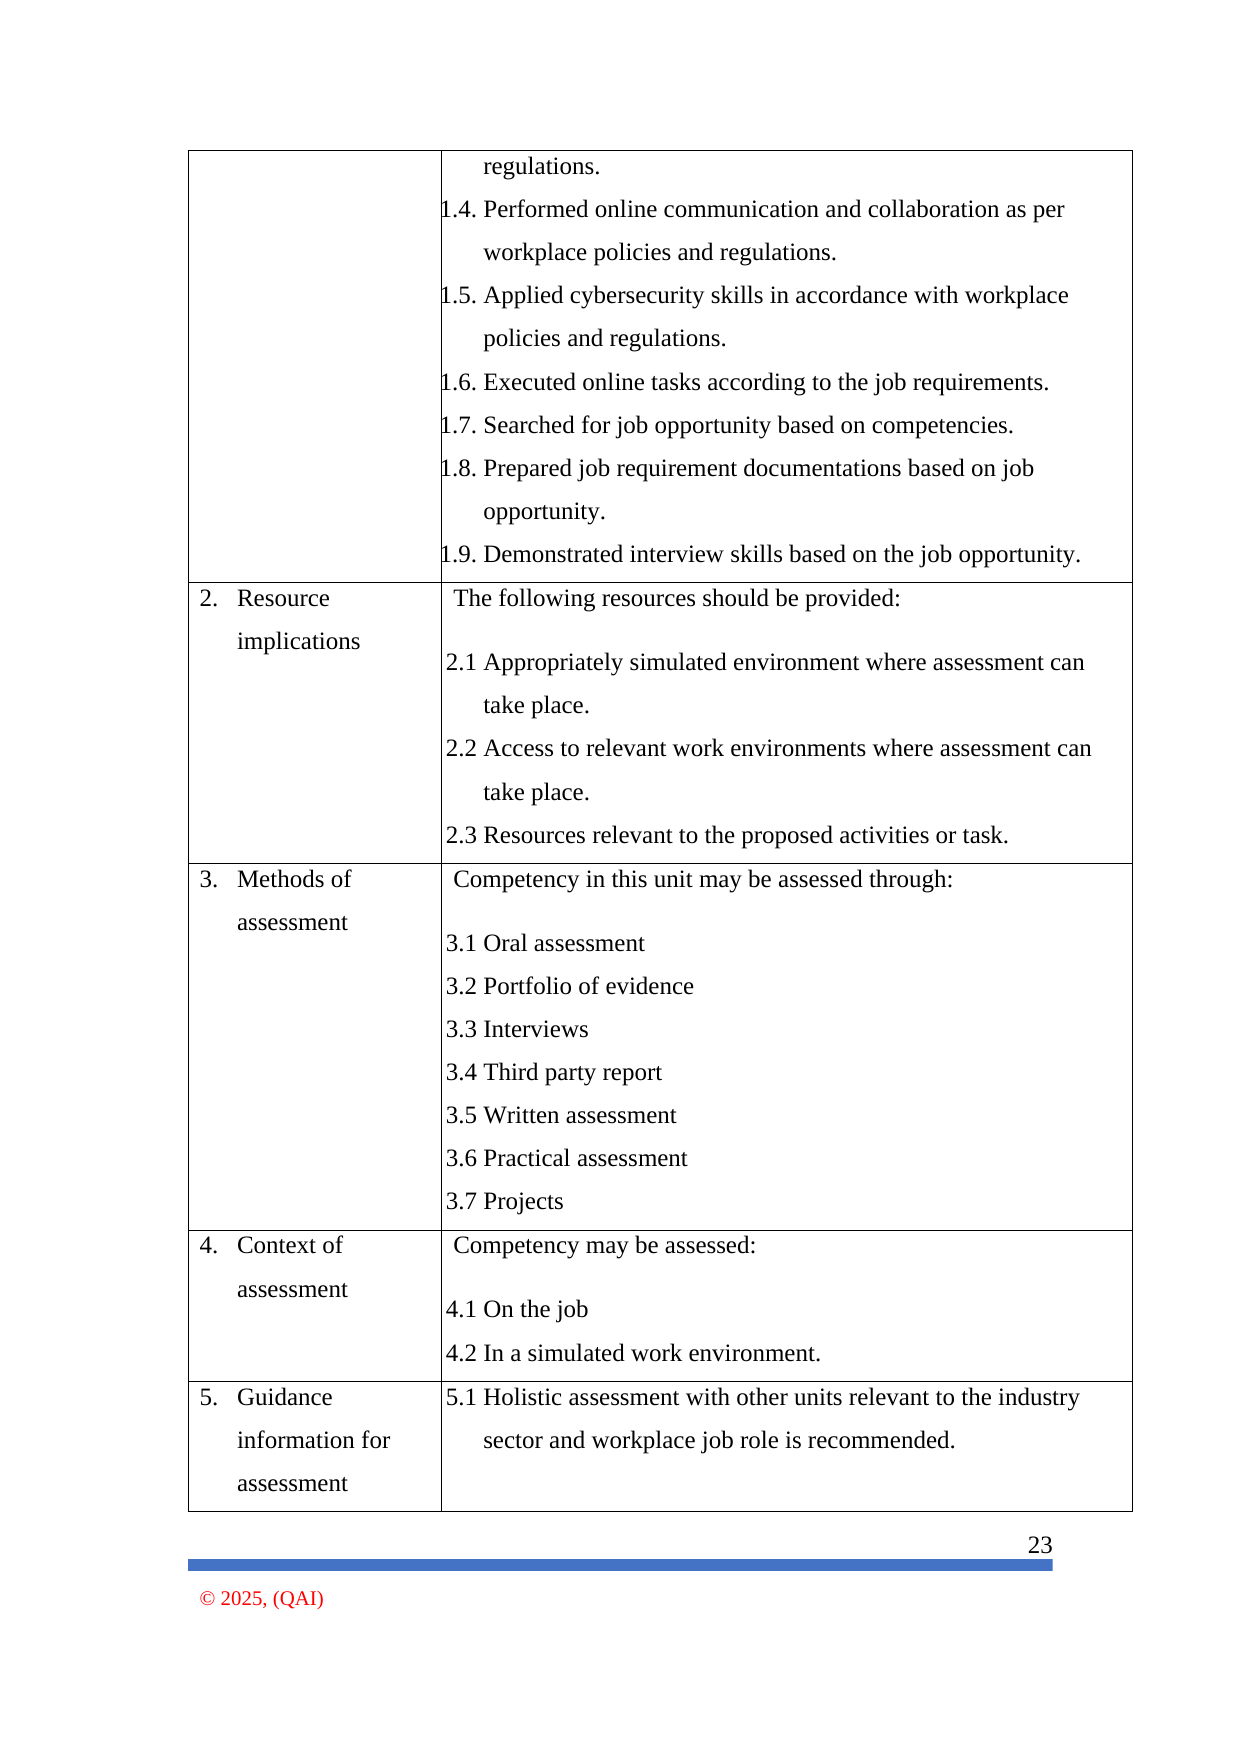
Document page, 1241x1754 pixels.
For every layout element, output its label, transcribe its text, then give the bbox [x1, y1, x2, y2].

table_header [189, 151, 441, 582]
table_cell Context of assessment [189, 1231, 441, 1381]
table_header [442, 151, 1132, 582]
table_cell Competency in this unit may be assessed through: Oral assessment Portfolio of evidence Interviews Third party report Written assessment Practical assessment Projects [442, 864, 1132, 1229]
table_cell Holistic assessment with other units relevant to the industry sector and workplace job role is recommended. [442, 1382, 1132, 1511]
table_cell Methods of assessment [189, 864, 441, 1229]
table_cell The following resources should be provided: Appropriately simulated environment where assessment can take place. Access to relevant work environments where assessment can take place. Resources relevant to the proposed activities or task. [442, 583, 1132, 863]
table_cell Guidance information for assessment [189, 1382, 441, 1511]
table_cell Resource implications [189, 583, 441, 863]
table_cell Competency may be assessed: On the job In a simulated work environment. [442, 1231, 1132, 1381]
